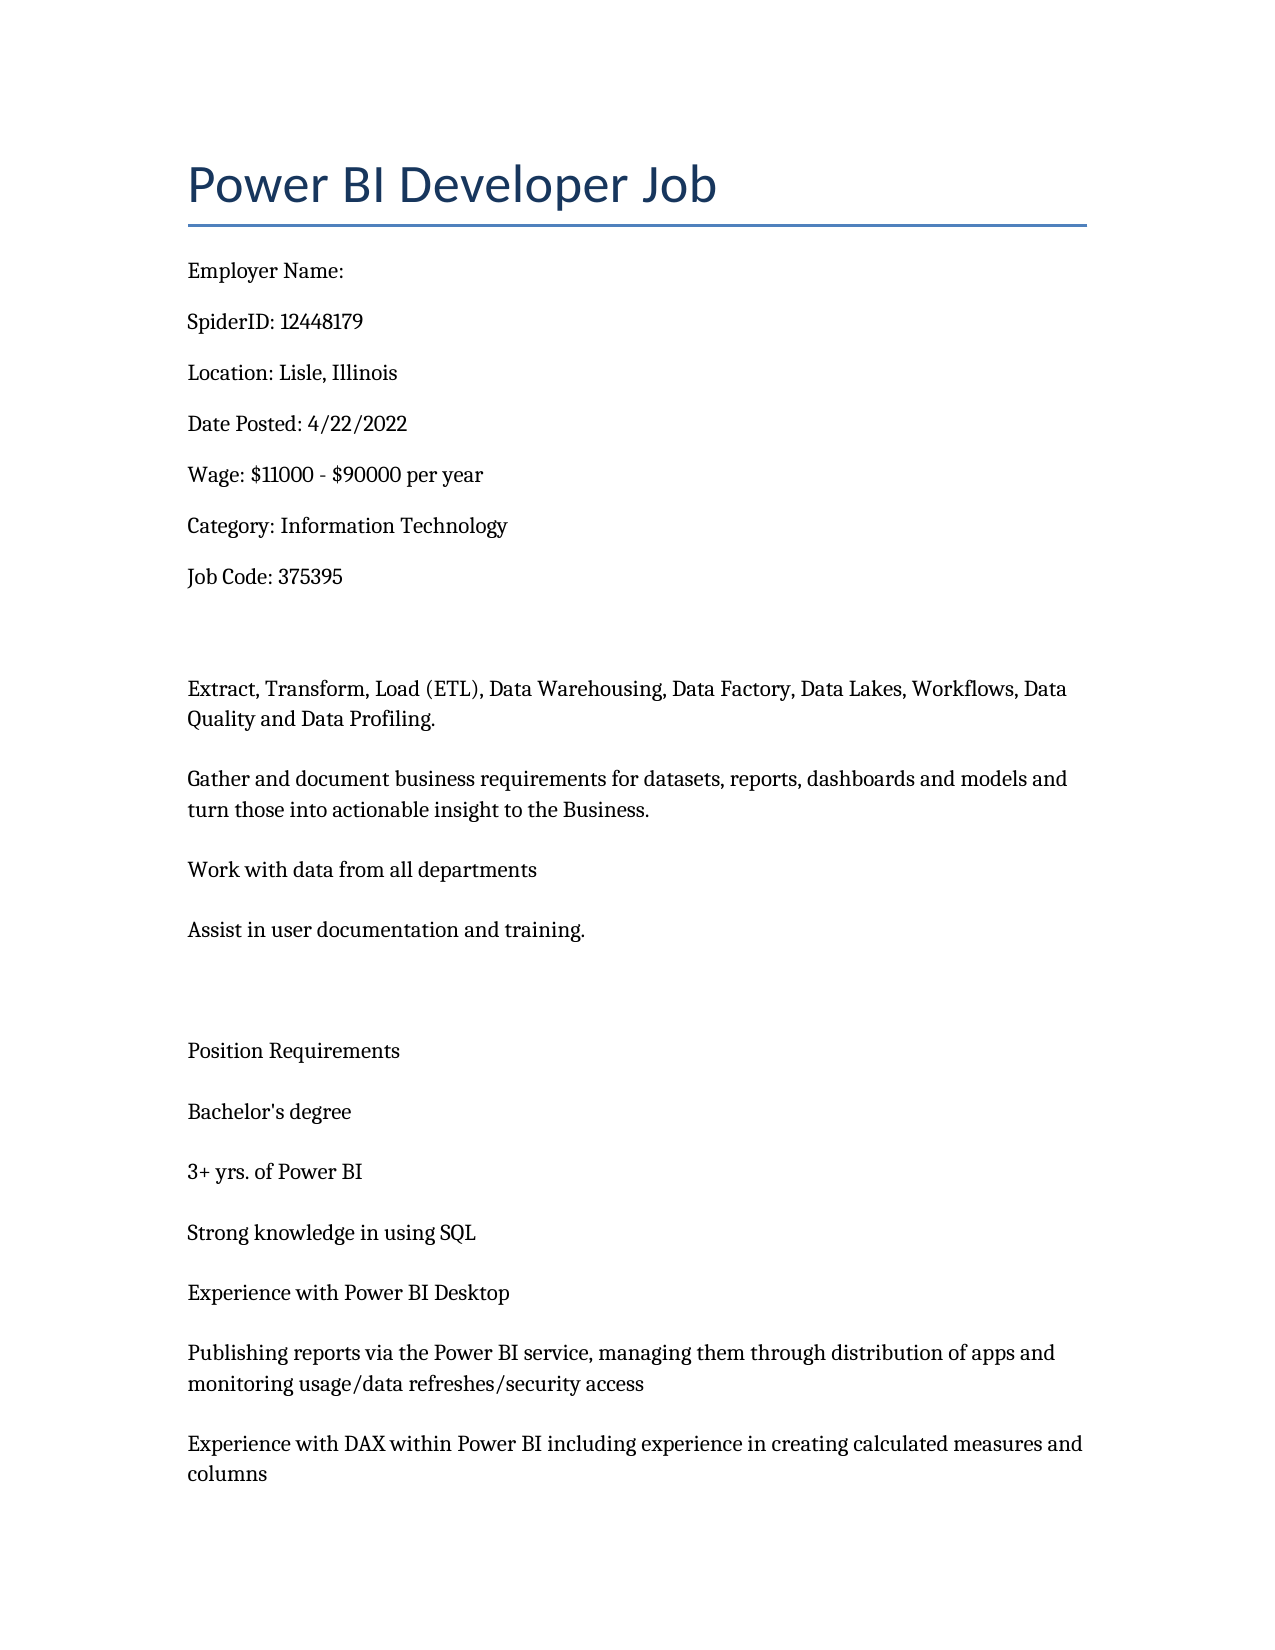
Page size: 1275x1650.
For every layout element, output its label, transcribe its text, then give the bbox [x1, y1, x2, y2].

text Employer Name: [187, 258, 1087, 284]
text Job Code: 375395 [187, 564, 1087, 590]
title Power BI Developer Job [187, 150, 1087, 227]
text Location: Lisle, Illinois [187, 360, 1087, 386]
text Wage: $11000 - $90000 per year [187, 462, 1087, 488]
text Date Posted: 4/22/2022 [187, 411, 1087, 437]
text Category: Information Technology [187, 513, 1087, 539]
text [187, 615, 1087, 1487]
text SpiderID: 12448179 [187, 309, 1087, 335]
